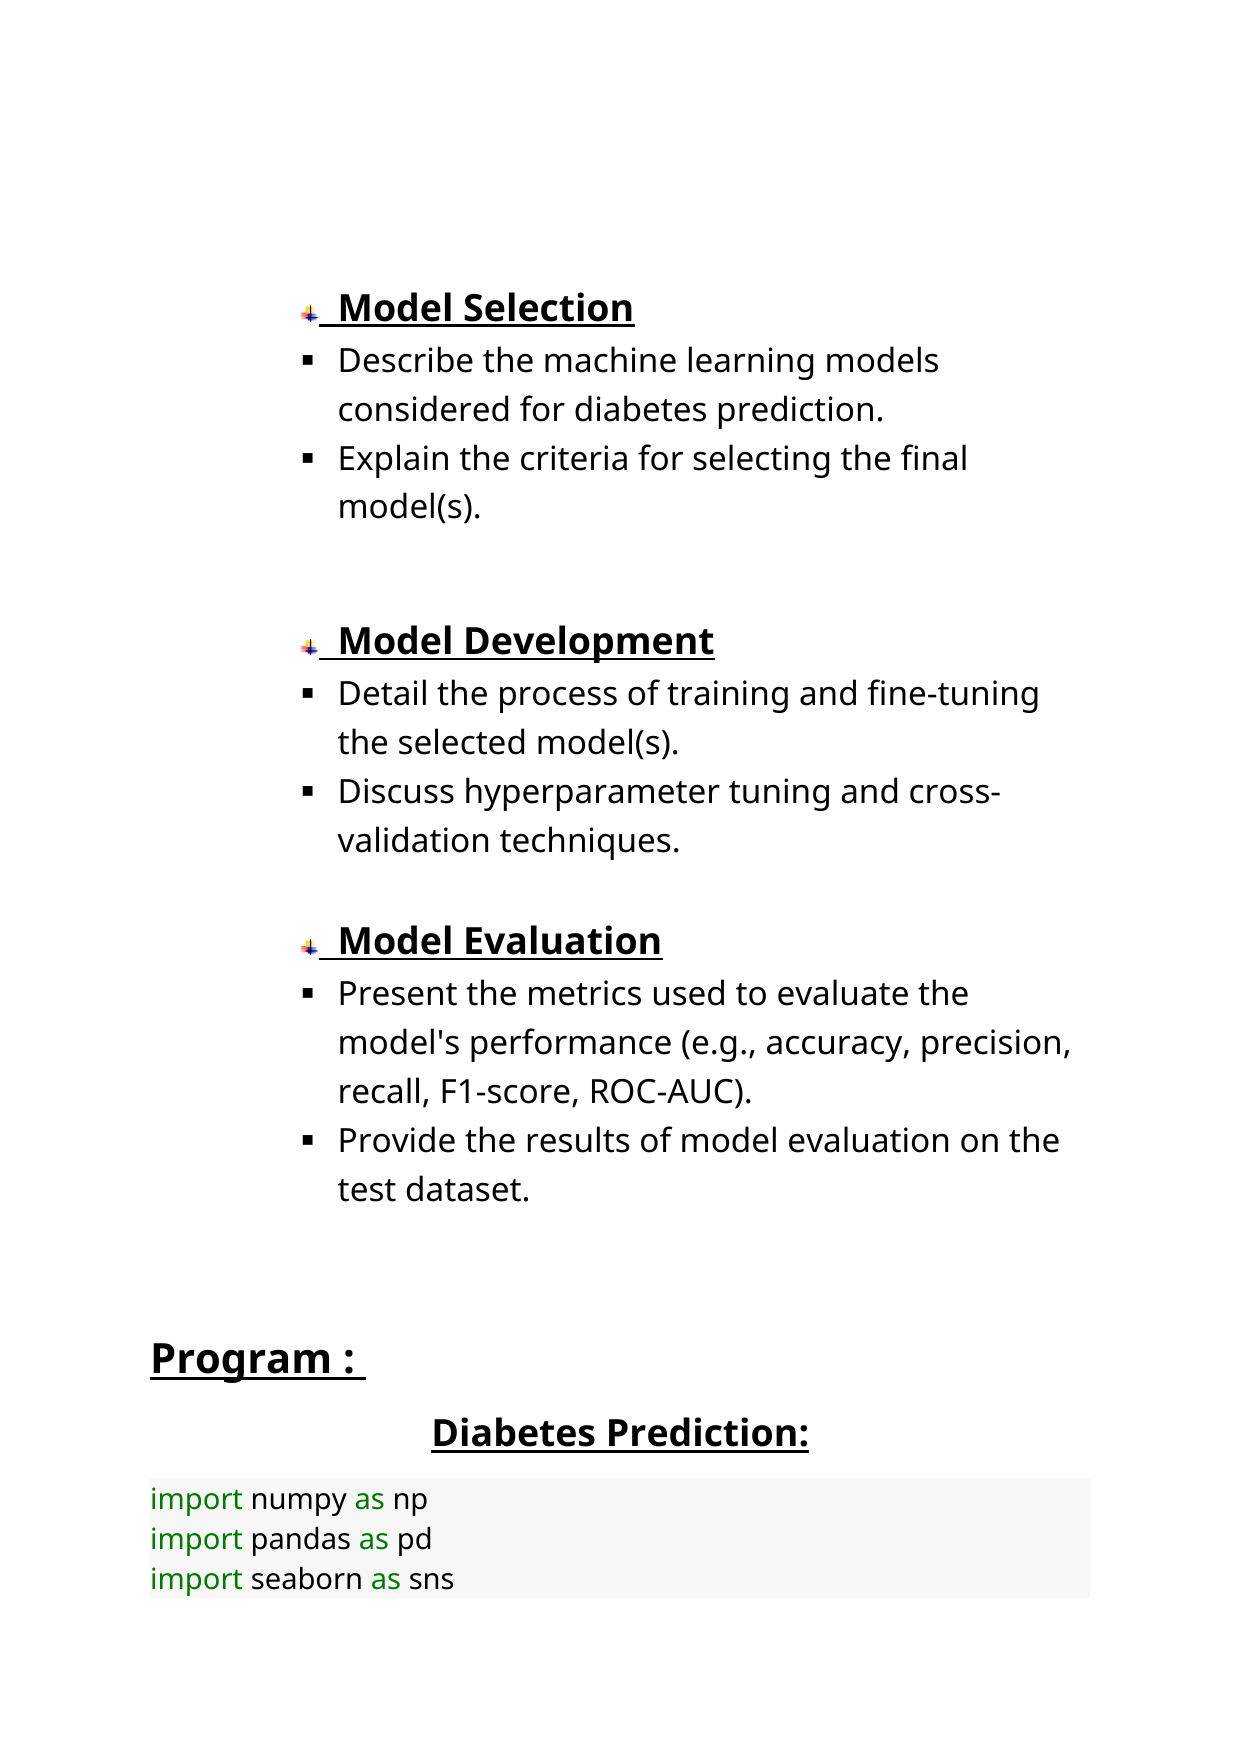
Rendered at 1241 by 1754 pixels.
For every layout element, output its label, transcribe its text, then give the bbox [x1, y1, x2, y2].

picture [301, 304, 318, 322]
text import numpy as np [150, 1478, 1090, 1518]
picture [301, 638, 318, 655]
text import pandas as pd [150, 1518, 1090, 1558]
text import seaborn as sns [150, 1558, 1090, 1598]
list Discuss hyperparameter tuning and cross-validation techniques. [300, 767, 1090, 862]
list Model Evaluation [300, 914, 1090, 965]
list Model Development [300, 614, 1090, 666]
text Diabetes Prediction: [150, 1407, 1090, 1458]
list Provide the results of model evaluation on the test dataset. [300, 1116, 1090, 1211]
list Describe the machine learning models considered for diabetes prediction. [300, 336, 1090, 431]
list Detail the process of training and fine-tuning the selected model(s). [300, 669, 1090, 764]
list Model Selection [300, 281, 1090, 332]
text Program : [150, 1329, 1090, 1386]
list Explain the criteria for selecting the final model(s). [300, 434, 1090, 529]
picture [301, 938, 318, 955]
list Present the metrics used to evaluate the model's performance (e.g., accuracy, precision, recall, F1-score, ROC-AUC). [300, 969, 1090, 1113]
